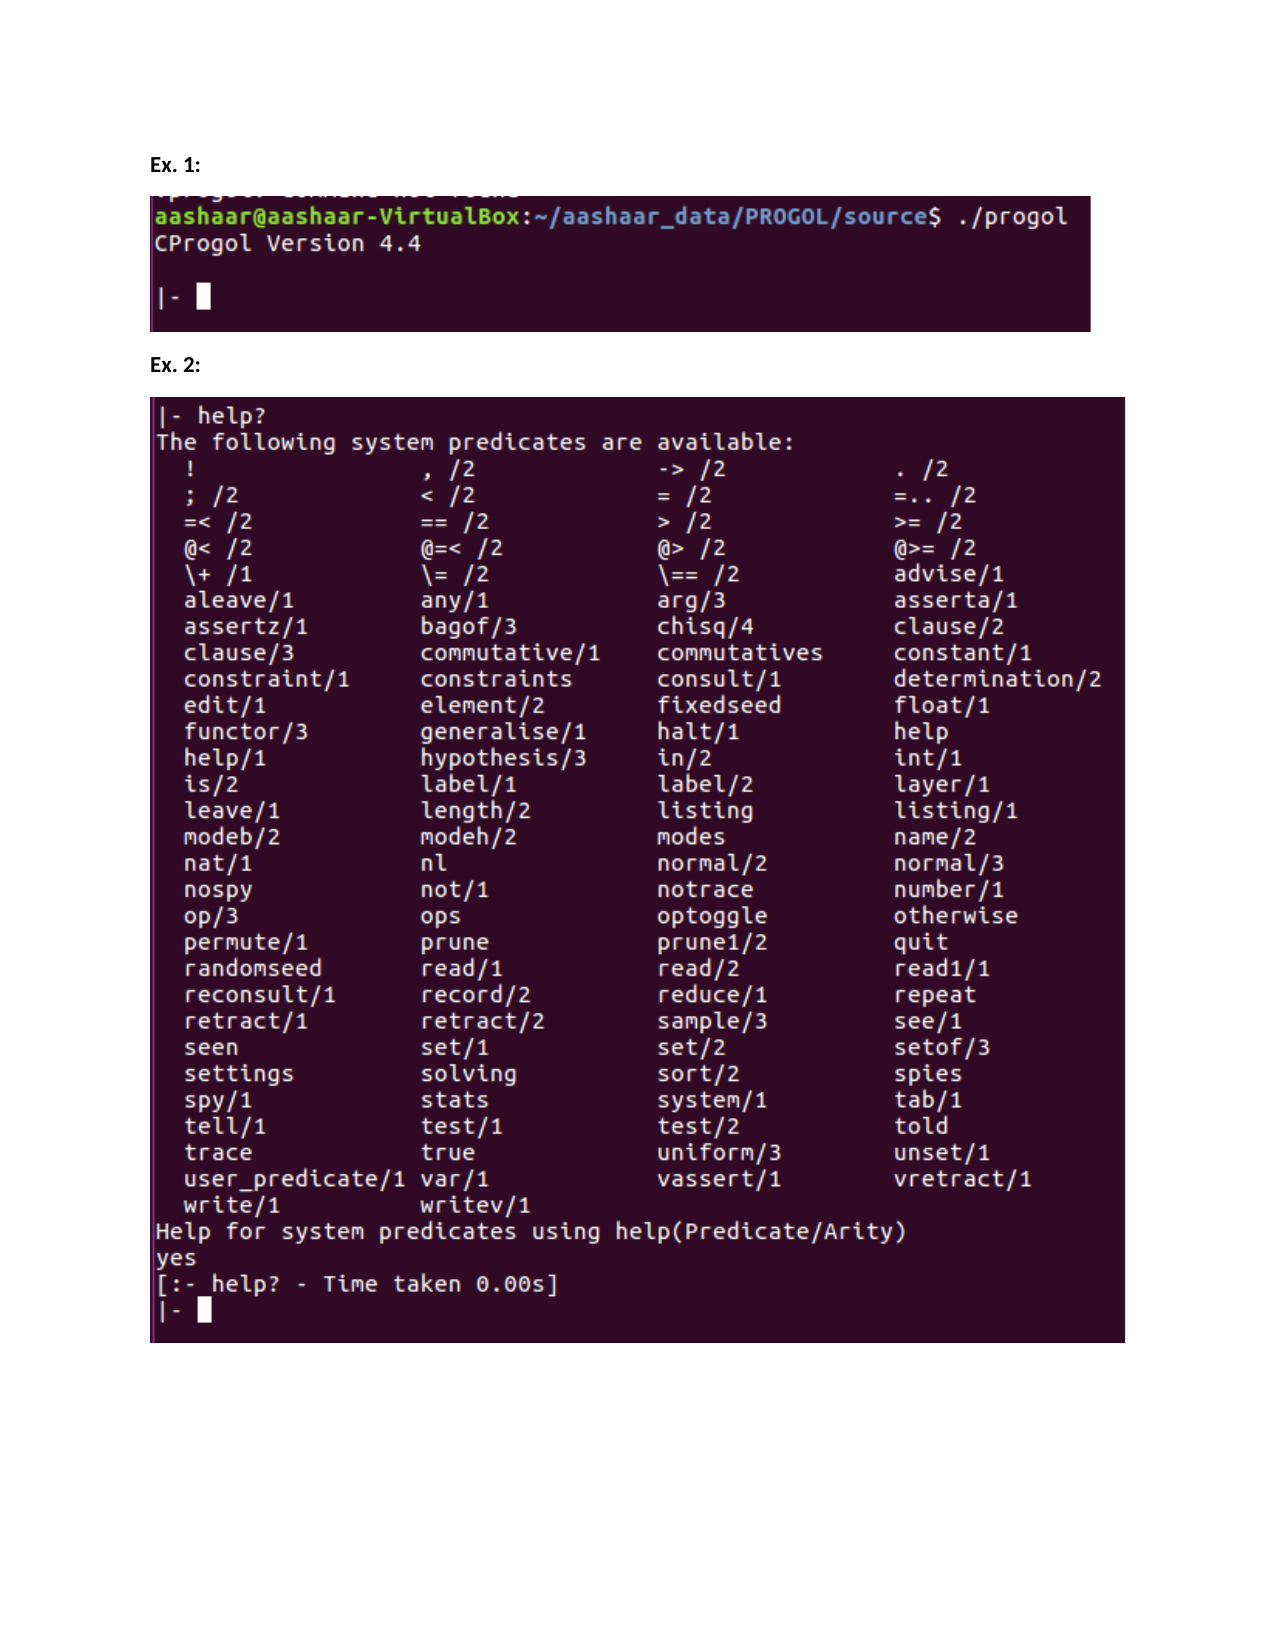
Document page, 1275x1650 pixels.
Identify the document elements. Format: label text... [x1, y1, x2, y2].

picture [150, 397, 1125, 1343]
text Ex. 1: [150, 150, 1125, 178]
text Ex. 2: [150, 350, 1125, 378]
picture [150, 196, 1091, 332]
